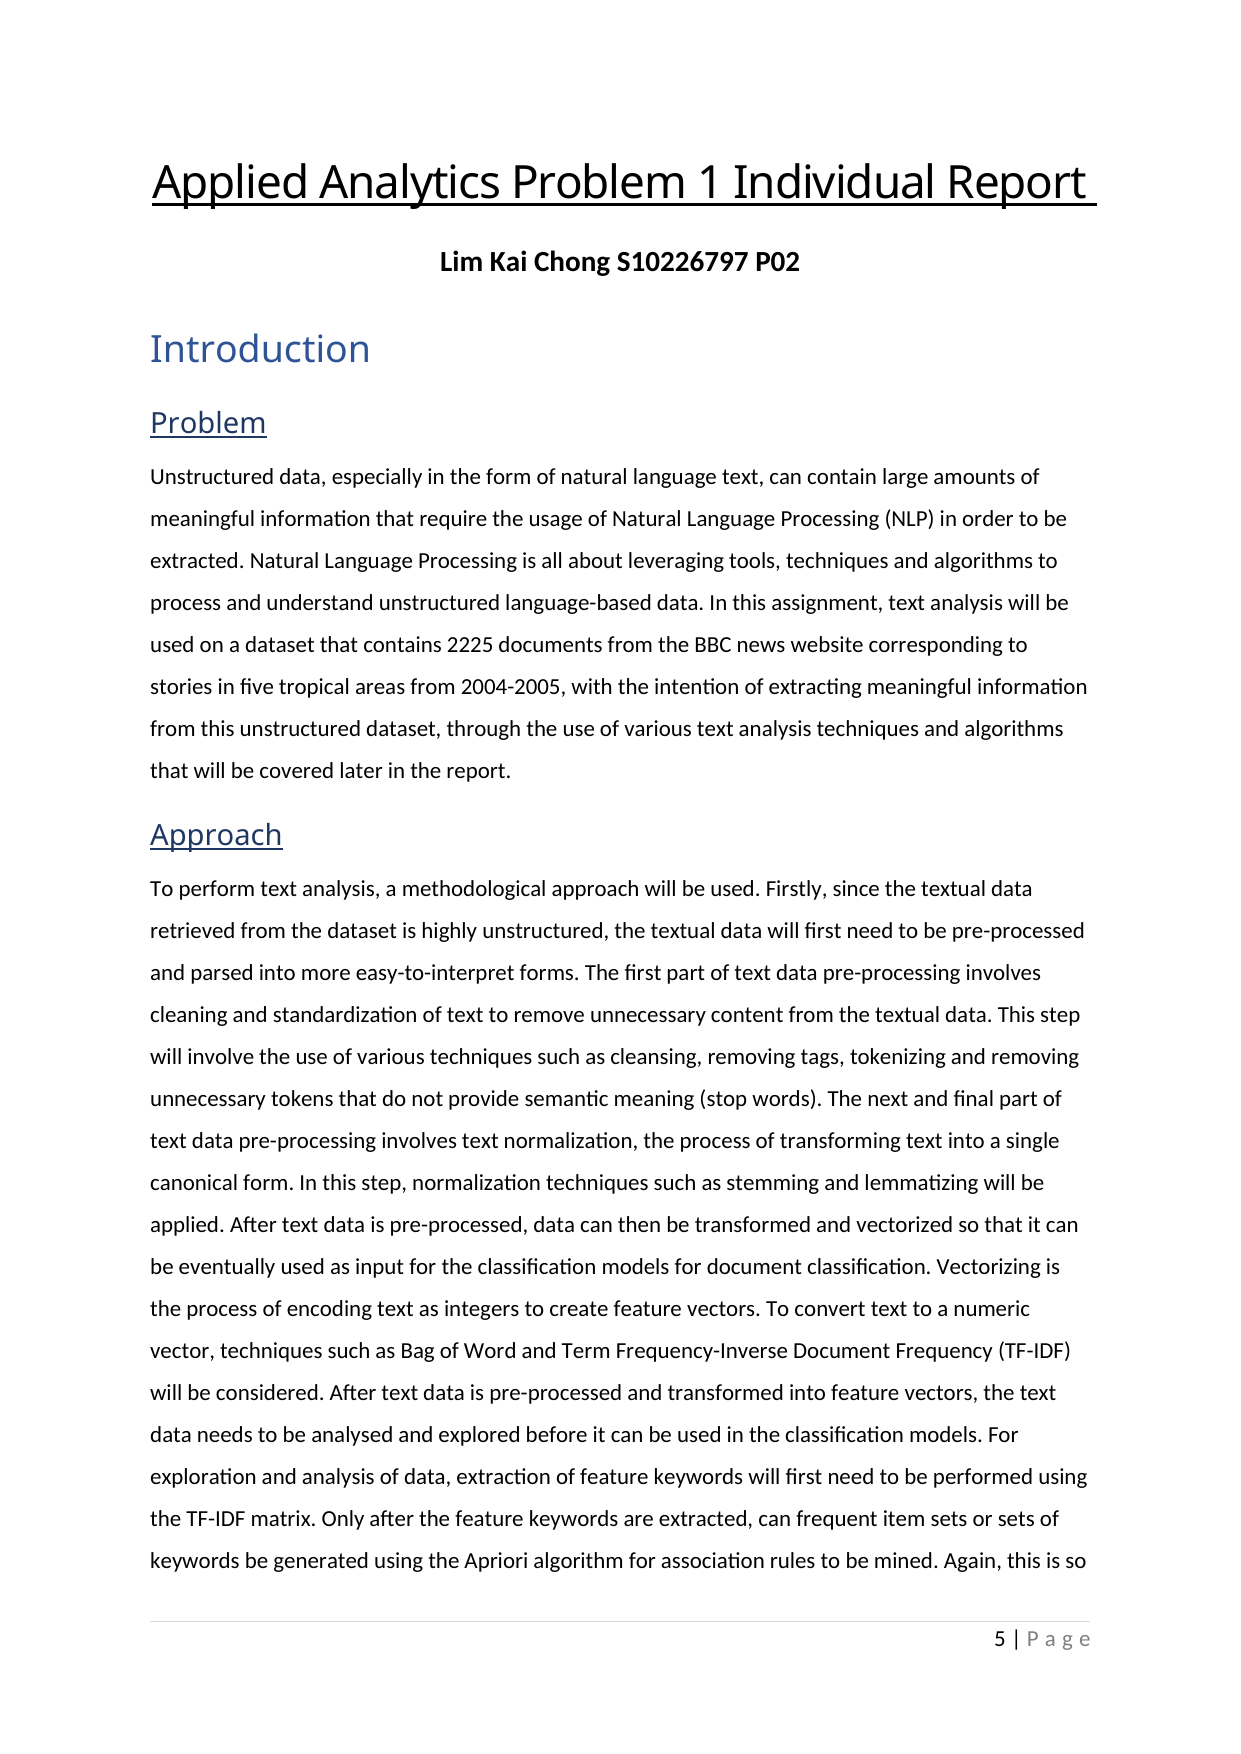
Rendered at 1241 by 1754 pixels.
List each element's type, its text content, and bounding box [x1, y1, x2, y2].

text Unstructured data, especially in the form of natural language text, can contain large amounts of meaningful information that require the usage of Natural Language Processing (NLP) in order to be extracted. Natural Language Processing is all about leveraging tools, techniques and algorithms to process and understand unstructured language-based data. In this assignment, text analysis will be used on a dataset that contains 2225 documents from the BBC news website corresponding to stories in five tropical areas from 2004-2005, with the intention of extracting meaningful information from this unstructured dataset, through the use of various text analysis techniques and algorithms that will be covered later in the report. [150, 462, 1090, 784]
subtitle Approach [150, 815, 1090, 854]
subtitle Introduction [150, 322, 1090, 373]
title Applied Analytics Problem 1 Individual Report [150, 150, 1090, 212]
text Lim Kai Chong S10226797 P02 [150, 243, 1090, 279]
subtitle Problem [150, 403, 1090, 442]
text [150, 874, 1090, 1574]
